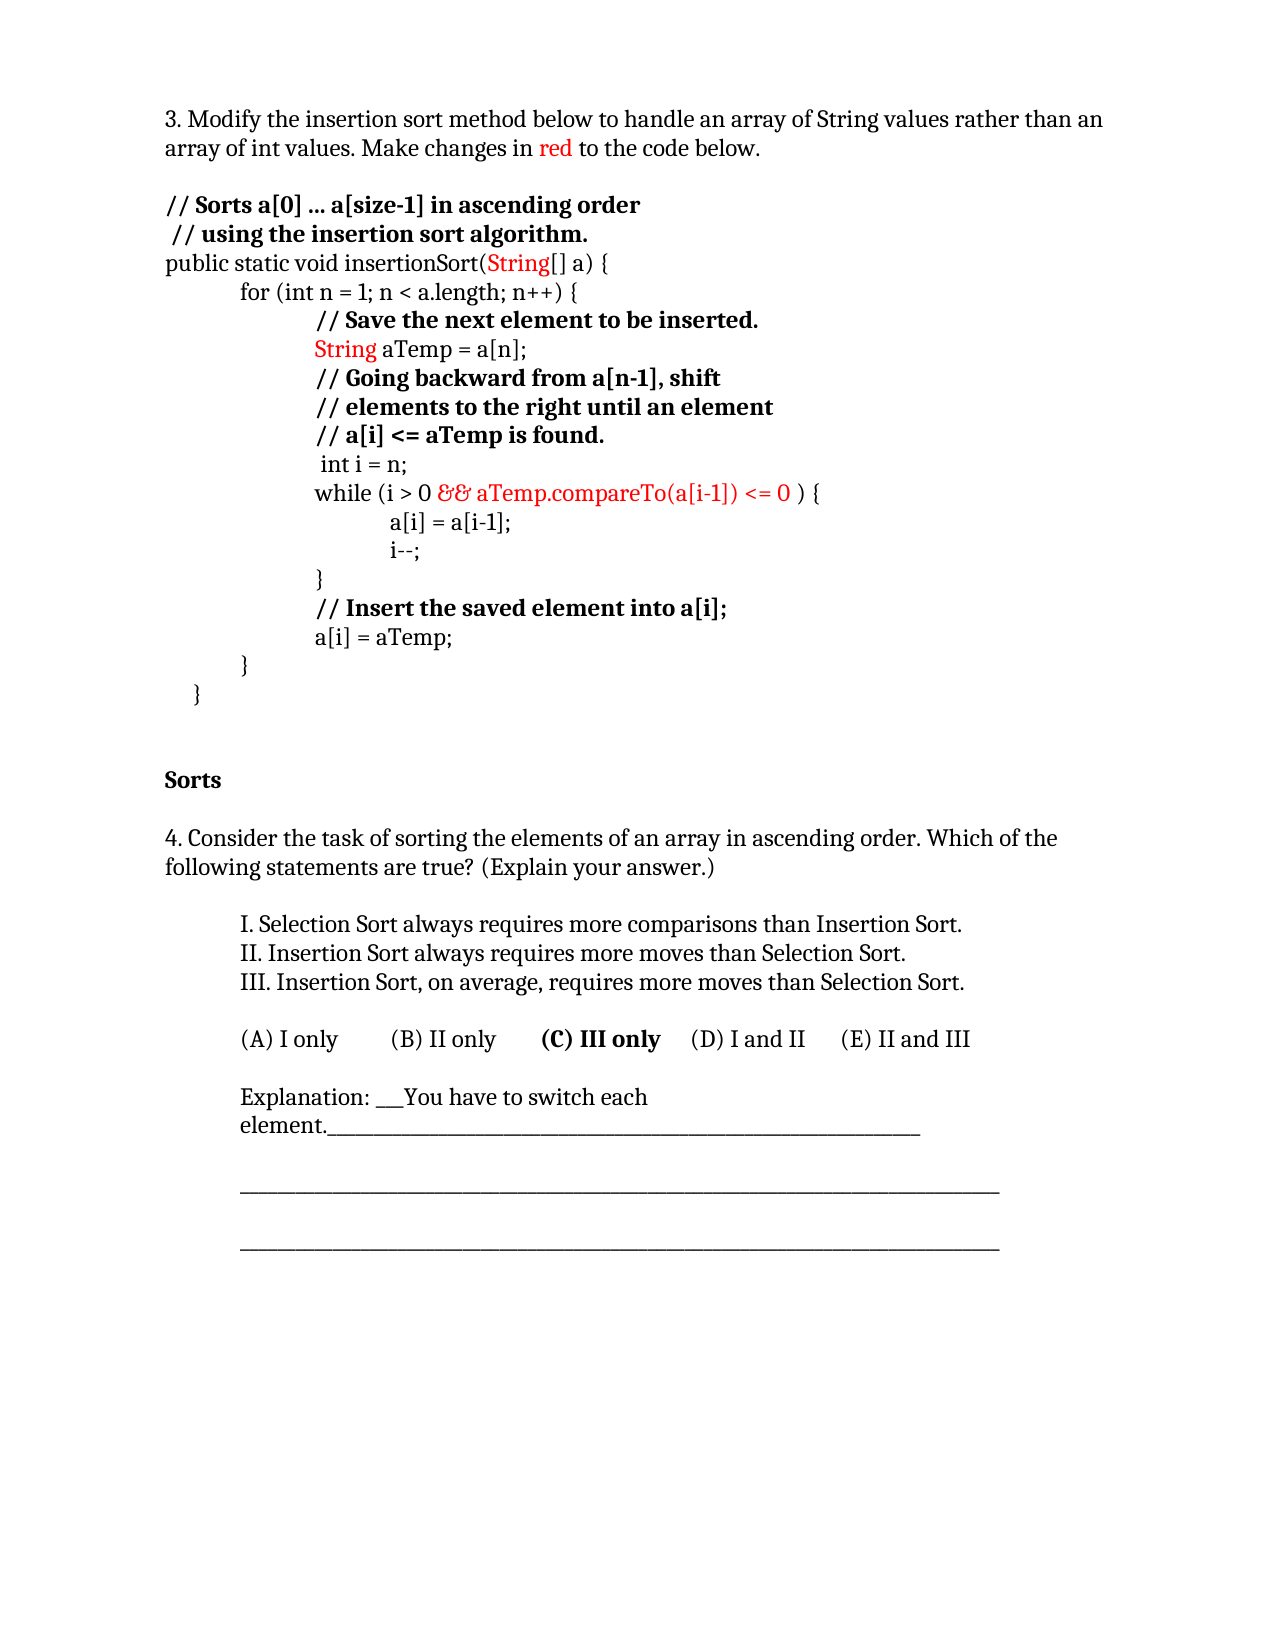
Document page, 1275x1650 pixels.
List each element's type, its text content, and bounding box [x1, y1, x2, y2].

text 4. Consider the task of sorting the elements of an array in ascending order. Which of the following statements are true? (Explain your answer.) [165, 824, 1110, 881]
text 3. Modify the insertion sort method below to handle an array of String values rather than an array of int values. Make changes in red to the code below. [165, 105, 1110, 162]
text Sorts [165, 766, 1110, 795]
text // Sorts a[0] ... a[size-1] in ascending order [165, 191, 1110, 220]
text // using the insertion sort algorithm. public static void insertionSort(String[] a) { for (int n = 1; n < a.length; n++) { // Save the next element to be inserted. String aTemp = a[n]; // Going backward from a[n-1], shift [165, 220, 1110, 392]
text I. Selection Sort always requires more comparisons than Insertion Sort. [165, 910, 1110, 939]
text Explanation: ___You have to switch each element.________________________________________________________________ [240, 1082, 1110, 1140]
text __________________________________________________________________________________ [240, 1169, 1110, 1197]
text __________________________________________________________________________________ [240, 1226, 1110, 1255]
text (A) I only (B) II only (C) III only (D) I and II (E) II and III [240, 1025, 1110, 1054]
text // elements to the right until an element // a[i] <= aTemp is found. int i = n; while (i > 0 && aTemp.compareTo(a[i-1]) <= 0 ) { a[i] = a[i-1]; i--; } // Insert the saved element into a[i]; a[i] = aTemp; } } [165, 392, 1110, 709]
text III. Insertion Sort, on average, requires more moves than Selection Sort. [165, 967, 1110, 996]
text II. Insertion Sort always requires more moves than Selection Sort. [165, 939, 1110, 967]
